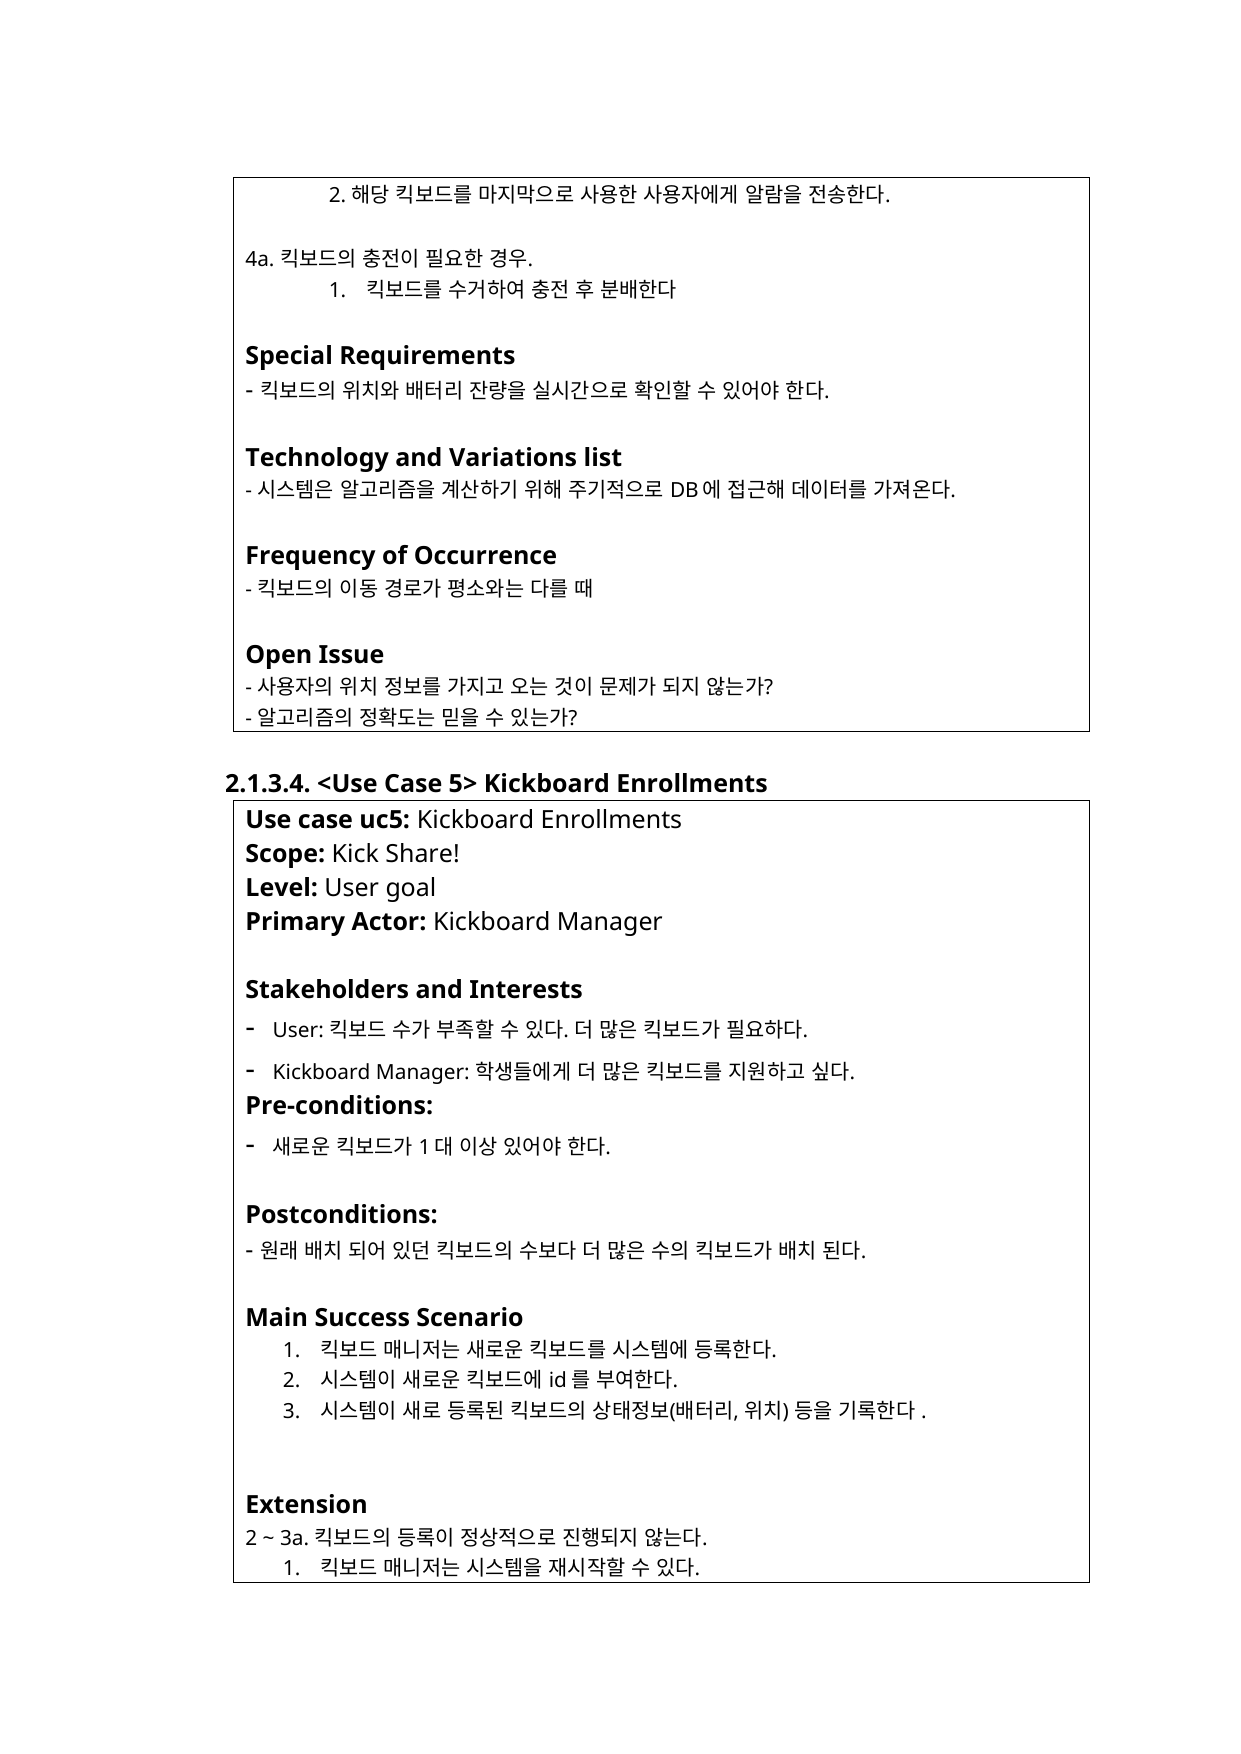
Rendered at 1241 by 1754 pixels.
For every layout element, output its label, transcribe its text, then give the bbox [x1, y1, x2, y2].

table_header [234, 801, 1089, 1582]
text 2.1.3.4. <Use Case 5> Kickboard Enrollments [150, 766, 1090, 800]
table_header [234, 178, 1089, 731]
